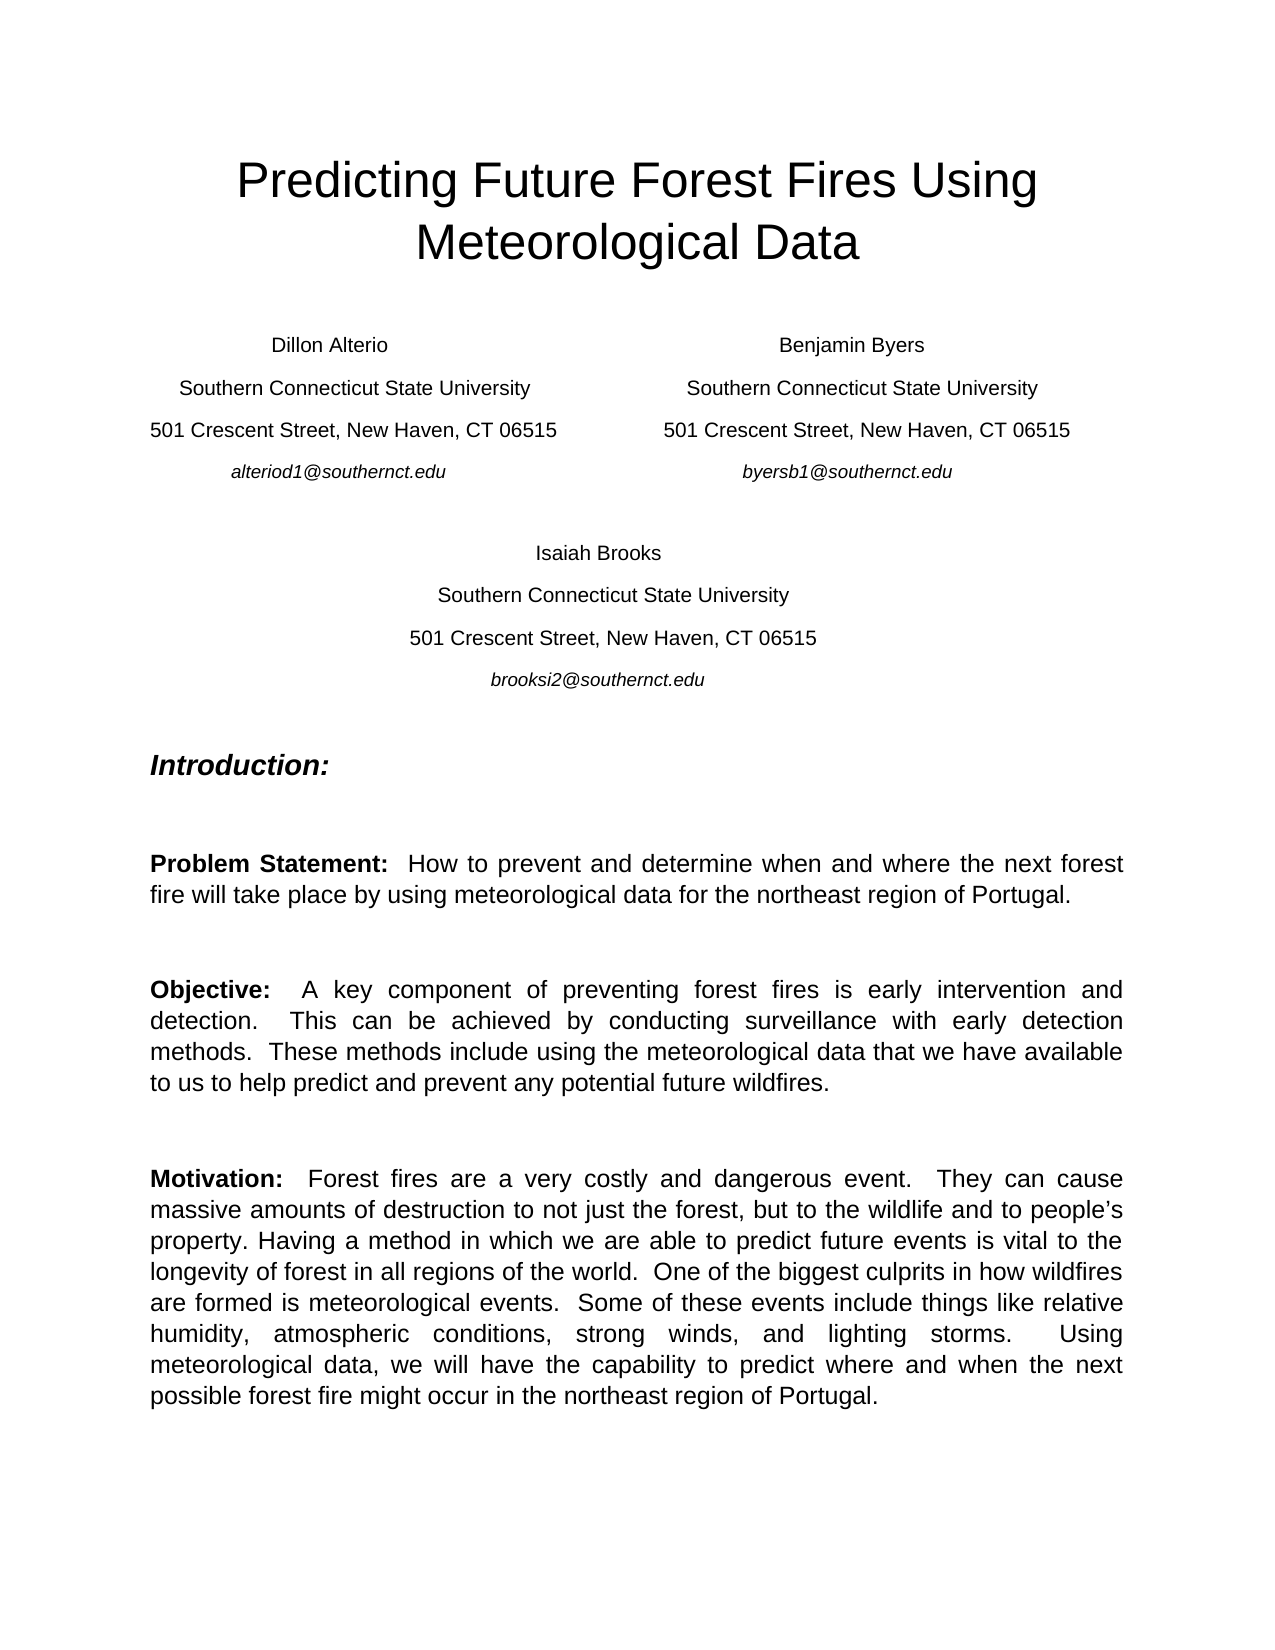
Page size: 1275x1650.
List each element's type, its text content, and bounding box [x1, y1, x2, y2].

text Motivation: Forest fires are a very costly and dangerous event. They can cause massive amounts of destruction to not just the forest, but to the wildlife and to people’s property. Having a method in which we are able to predict future events is vital to the longevity of forest in all regions of the world. One of the biggest culprits in how wildfires are formed is meteorological events. Some of these events include things like relative humidity, atmospheric conditions, strong winds, and lighting storms. Using meteorological data, we will have the capability to predict where and when the next possible forest fire might occur in the northeast region of Portugal. [150, 1164, 1125, 1410]
text Objective: A key component of preventing forest fires is early intervention and detection. This can be achieved by conducting surveillance with early detection methods. These methods include using the meteorological data that we have available to us to help predict and prevent any potential future wildfires. [150, 975, 1125, 1097]
text Dillon Alterio Benjamin Byers [225, 333, 1125, 357]
text Isaiah Brooks [150, 541, 1125, 565]
text Predicting Future Forest Fires Using Meteorological Data [150, 150, 1125, 269]
text brooksi2@southernct.edu [150, 668, 1125, 690]
text Southern Connecticut State University [150, 583, 1125, 607]
text Introduction: [150, 748, 1125, 782]
text 501 Crescent Street, New Haven, CT 06515 [150, 626, 1125, 650]
text Problem Statement: How to prevent and determine when and where the next forest fire will take place by using meteorological data for the northeast region of Portugal. [150, 849, 1125, 909]
text alteriod1@southernct.edu byersb1@southernct.edu [150, 461, 1125, 482]
text 501 Crescent Street, New Haven, CT 06515 501 Crescent Street, New Haven, CT 06515 [150, 418, 1125, 442]
text Southern Connecticut State University Southern Connecticut State University [150, 376, 1125, 400]
